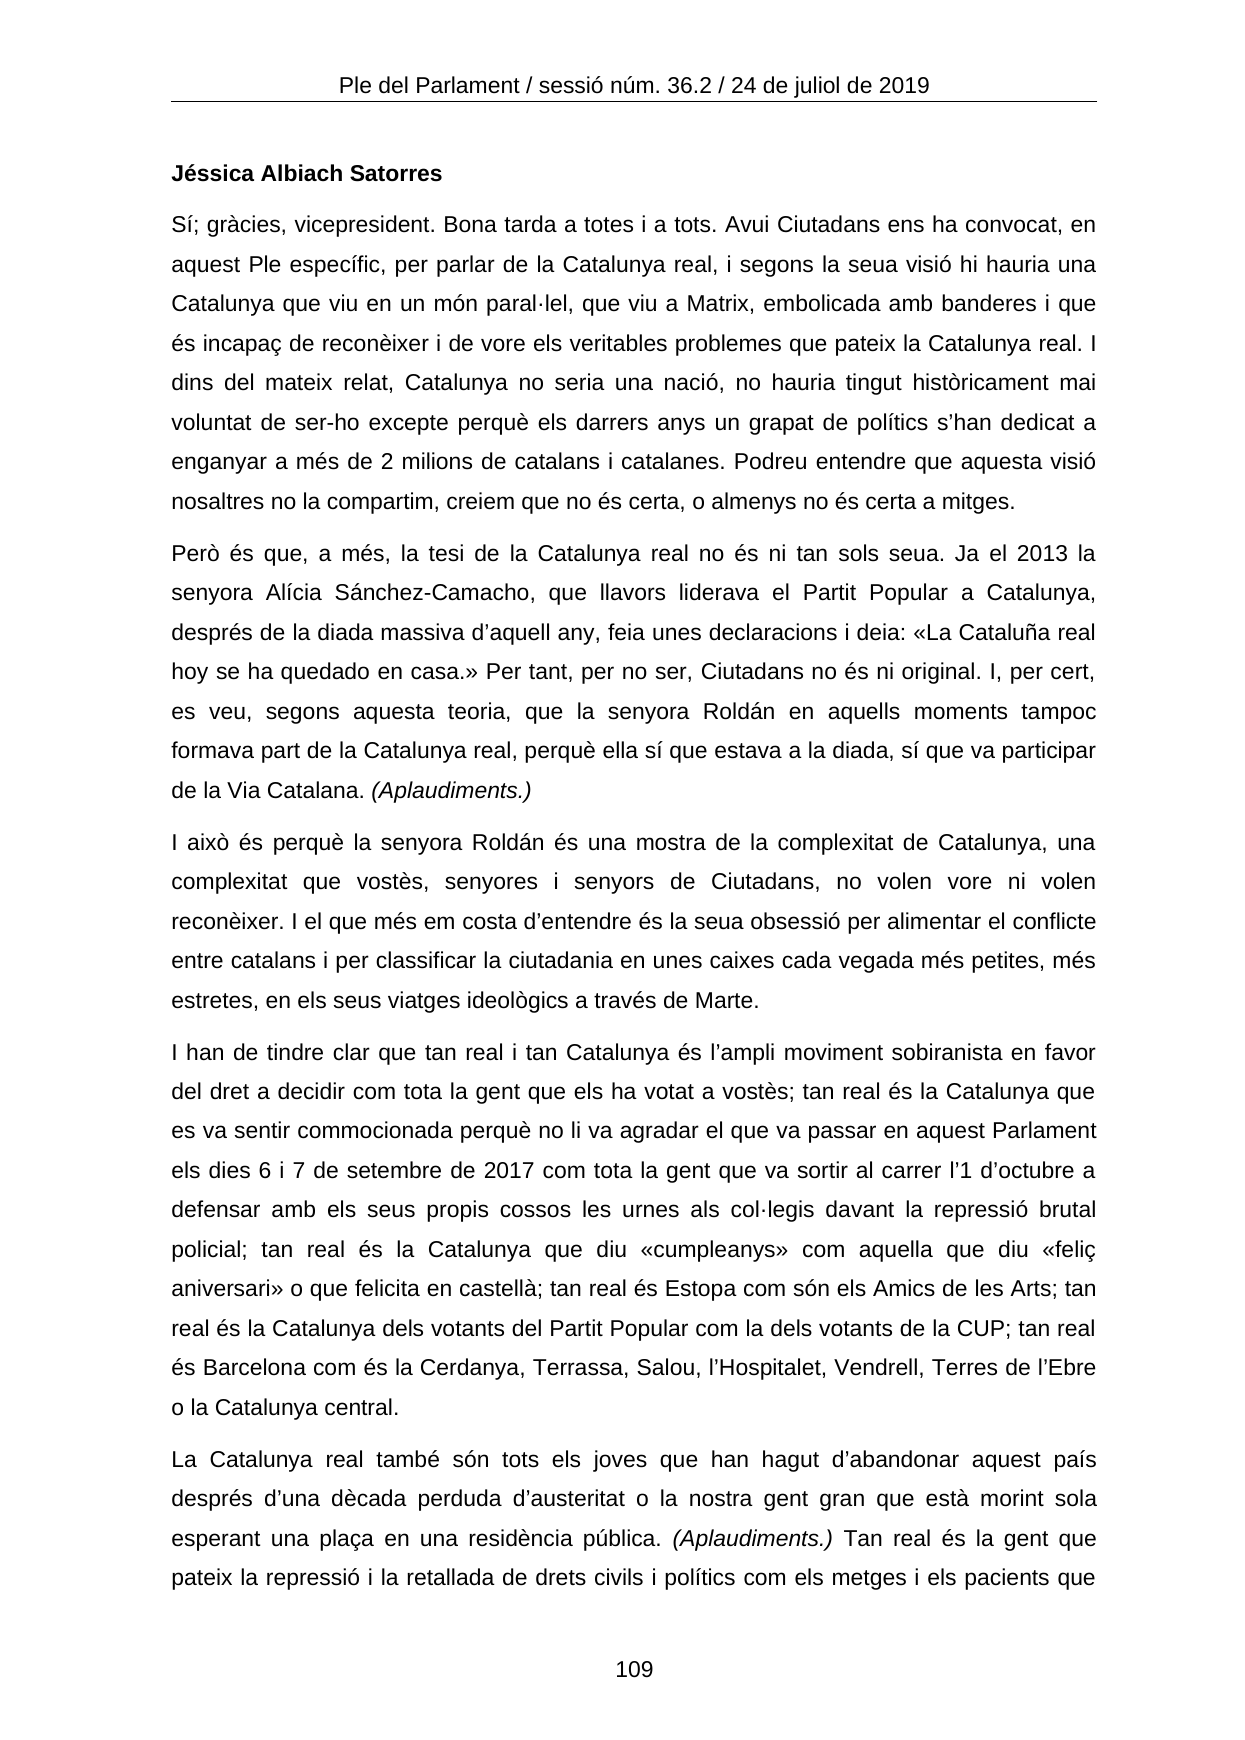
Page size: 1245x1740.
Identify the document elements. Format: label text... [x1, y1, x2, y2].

text Jéssica Albiach Satorres [171, 159, 1097, 186]
text Però és que, a més, la tesi de la Catalunya real no és ni tan sols seua. Ja el 2013 la senyora Alícia Sánchez-Camacho, que llavors liderava el Partit Popular a Catalunya, després de la diada massiva d’aquell any, feia unes declaracions i deia: «La Cataluña real hoy se ha quedado en casa.» Per tant, per no ser, Ciutadans no és ni original. I, per cert, es veu, segons aquesta teoria, que la senyora Roldán en aquells moments tampoc formava part de la Catalunya real, perquè ella sí que estava a la diada, sí que va participar de la Via Catalana. (Aplaudiments.) [171, 540, 1097, 803]
text Sí; gràcies, vicepresident. Bona tarda a totes i a tots. Avui Ciutadans ens ha convocat, en aquest Ple específic, per parlar de la Catalunya real, i segons la seua visió hi hauria una Catalunya que viu en un món paral·lel, que viu a Matrix, embolicada amb banderes i que és incapaç de reconèixer i de vore els veritables problemes que pateix la Catalunya real. I dins del mateix relat, Catalunya no seria una nació, no hauria tingut històricament mai voluntat de ser-ho excepte perquè els darrers anys un grapat de polítics s’han dedicat a enganyar a més de 2 milions de catalans i catalanes. Podreu entendre que aquesta visió nosaltres no la compartim, creiem que no és certa, o almenys no és certa a mitges. [171, 211, 1097, 514]
text I això és perquè la senyora Roldán és una mostra de la complexitat de Catalunya, una complexitat que vostès, senyores i senyors de Ciutadans, no volen vore ni volen reconèixer. I el que més em costa d’entendre és la seua obsessió per alimentar el conflicte entre catalans i per classificar la ciutadania en unes caixes cada vegada més petites, més estretes, en els seus viatges ideològics a través de Marte. [171, 829, 1097, 1013]
text I han de tindre clar que tan real i tan Catalunya és l’ampli moviment sobiranista en favor del dret a decidir com tota la gent que els ha votat a vostès; tan real és la Catalunya que es va sentir commocionada perquè no li va agradar el que va passar en aquest Parlament els dies 6 i 7 de setembre de 2017 com tota la gent que va sortir al carrer l’1 d’octubre a defensar amb els seus propis cossos les urnes als col·legis davant la repressió brutal policial; tan real és la Catalunya que diu «cumpleanys» com aquella que diu «feliç aniversari» o que felicita en castellà; tan real és Estopa com són els Amics de les Arts; tan real és la Catalunya dels votants del Partit Popular com la dels votants de la CUP; tan real és Barcelona com és la Cerdanya, Terrassa, Salou, l’Hospitalet, Vendrell, Terres de l’Ebre o la Catalunya central. [171, 1038, 1097, 1420]
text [171, 1446, 1097, 1591]
